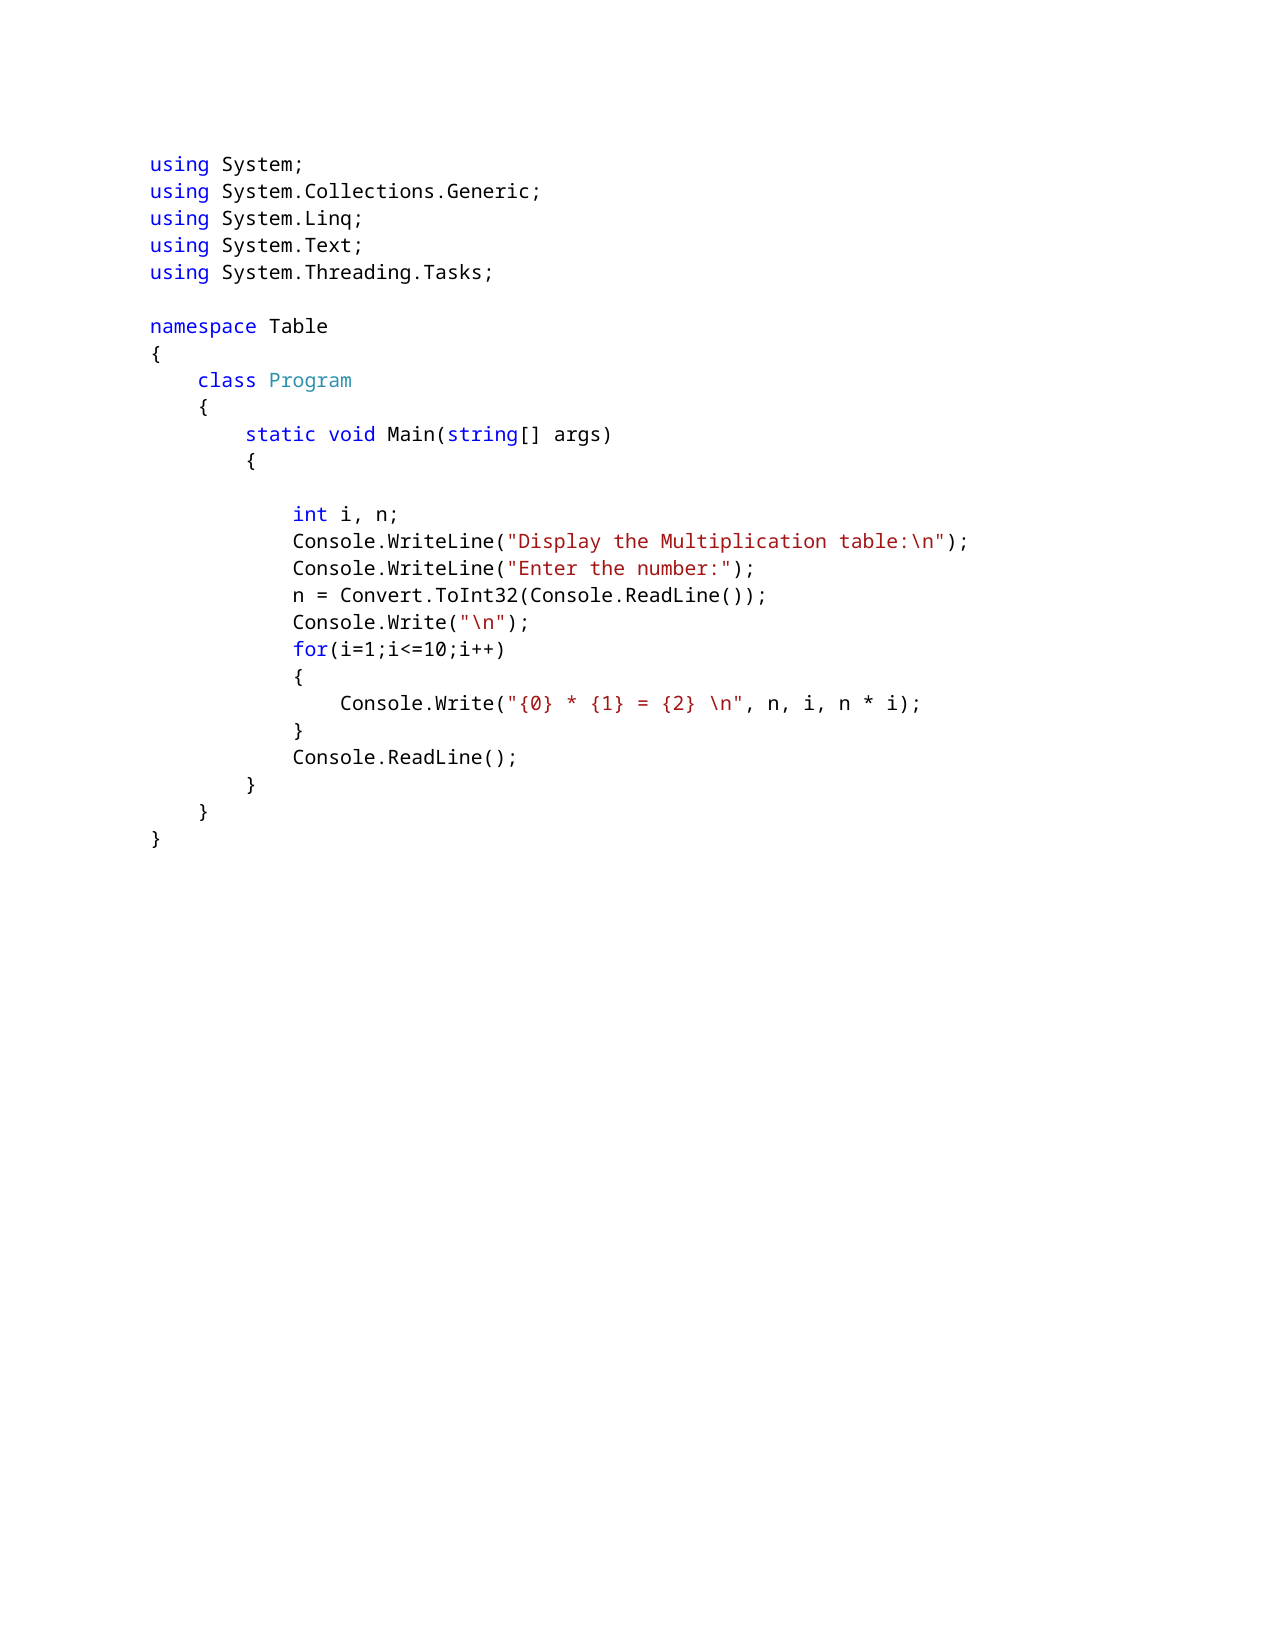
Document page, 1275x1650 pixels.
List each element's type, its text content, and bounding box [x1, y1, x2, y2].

text Console.ReadLine(); [150, 743, 1125, 771]
text } [150, 797, 1125, 824]
text Console.WriteLine("Enter the number:"); [150, 555, 1125, 582]
text for(i=1;i<=10;i++) [150, 636, 1125, 663]
text Console.WriteLine("Display the Multiplication table:\n"); [150, 528, 1125, 555]
text using System.Text; [150, 231, 1125, 258]
text class Program [150, 366, 1125, 393]
text n = Convert.ToInt32(Console.ReadLine()); [150, 582, 1125, 609]
text Console.Write("{0} * {1} = {2} \n", n, i, n * i); [150, 689, 1125, 717]
text { [150, 447, 1125, 474]
text namespace Table [150, 312, 1125, 339]
text { [150, 663, 1125, 689]
text int i, n; [150, 501, 1125, 528]
text using System; [150, 150, 1125, 177]
text { [150, 339, 1125, 366]
text using System.Collections.Generic; [150, 177, 1125, 204]
text } [150, 717, 1125, 743]
text { [150, 393, 1125, 420]
text Console.Write("\n"); [150, 609, 1125, 636]
text static void Main(string[] args) [150, 420, 1125, 447]
text using System.Linq; [150, 204, 1125, 231]
text } [150, 824, 1125, 851]
text using System.Threading.Tasks; [150, 258, 1125, 285]
text } [150, 771, 1125, 797]
